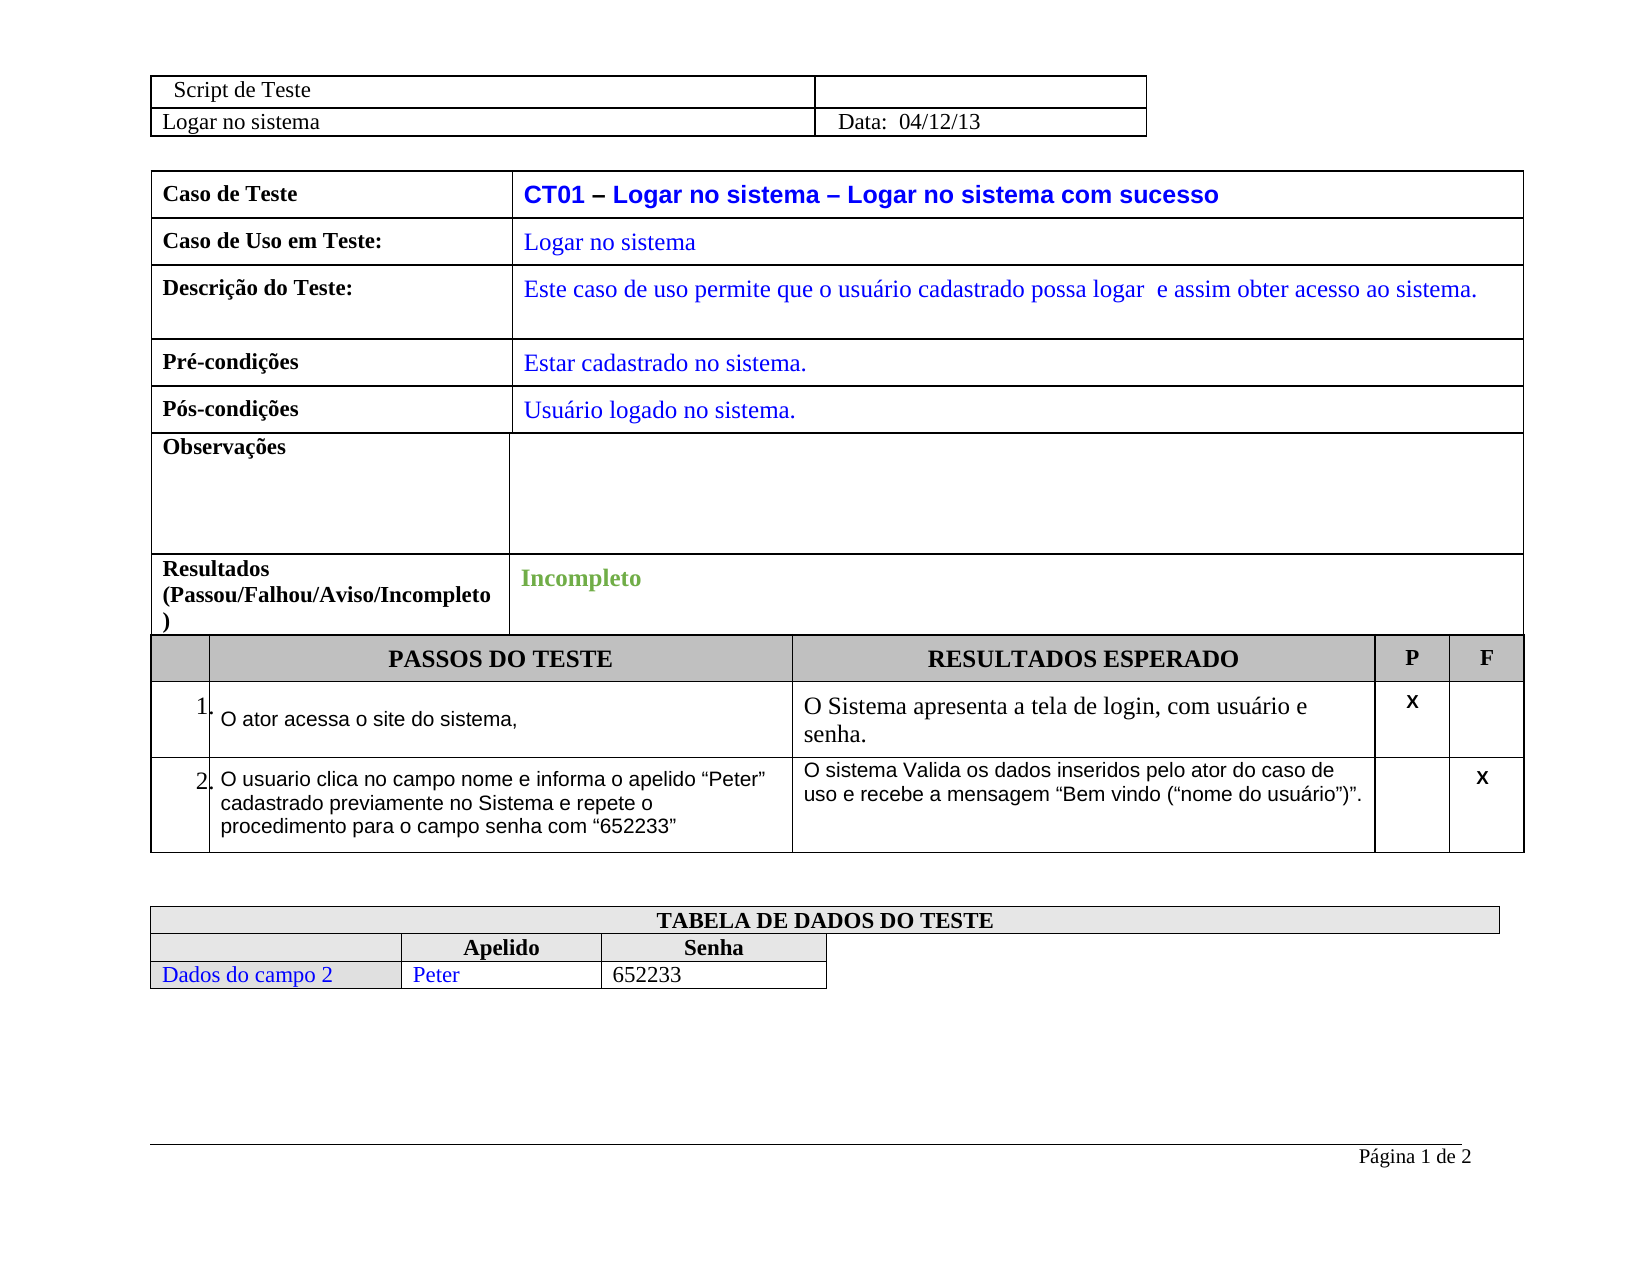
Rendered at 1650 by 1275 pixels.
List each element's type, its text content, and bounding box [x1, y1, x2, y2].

table_cell 652233 [602, 962, 826, 988]
table_header Caso de Teste [152, 172, 512, 217]
table_cell O Sistema apresenta a tela de login, com usuário e senha. [793, 682, 1374, 757]
table_cell [152, 636, 209, 681]
table_cell Senha [602, 934, 826, 961]
table_cell Resultados (Passou/Falhou/Aviso/Incompleto) [152, 555, 509, 634]
table_cell P [1376, 636, 1449, 681]
table_cell [152, 758, 209, 851]
table_cell O sistema Valida os dados inseridos pelo ator do caso de uso e recebe a mensagem “Bem vindo (“nome do usuário”)”. [793, 758, 1374, 851]
table_cell [1450, 682, 1523, 757]
table_header TABELA DE DADOS DO TESTE [151, 907, 1499, 933]
table_cell Dados do campo 2 [151, 962, 401, 988]
table_cell Apelido [402, 934, 601, 961]
table_cell Incompleto [510, 555, 1523, 634]
table_cell Descrição do Teste: [152, 266, 512, 338]
table_cell [151, 934, 401, 961]
table_cell Caso de Uso em Teste: [152, 219, 512, 264]
table_header CT01 – Logar no sistema – Logar no sistema com sucesso [513, 172, 1523, 217]
table_cell Este caso de uso permite que o usuário cadastrado possa logar e assim obter acesso ao sistema. [513, 266, 1523, 338]
table_cell Observações [152, 434, 509, 553]
table_cell RESULTADOS ESPERADO [793, 636, 1374, 681]
table_cell F [1450, 636, 1523, 681]
table_cell X [1376, 682, 1449, 757]
table_cell PASSOS DO TESTE [210, 636, 792, 681]
table_cell Pós-condições [152, 387, 512, 432]
table_cell [1376, 758, 1449, 851]
table_cell Pré-condições [152, 340, 512, 385]
table_cell O ator acessa o site do sistema, [210, 682, 792, 757]
table_cell O usuario clica no campo nome e informa o apelido “Peter” cadastrado previamente no Sistema e repete o procedimento para o campo senha com “652233” [210, 758, 792, 851]
table_cell Usuário logado no sistema. [513, 387, 1523, 432]
table_cell [510, 434, 1523, 553]
table_cell [152, 682, 209, 757]
table_cell Peter [402, 962, 601, 988]
table_cell Logar no sistema [513, 219, 1523, 264]
table_cell Estar cadastrado no sistema. [513, 340, 1523, 385]
table_cell X [1450, 758, 1523, 851]
